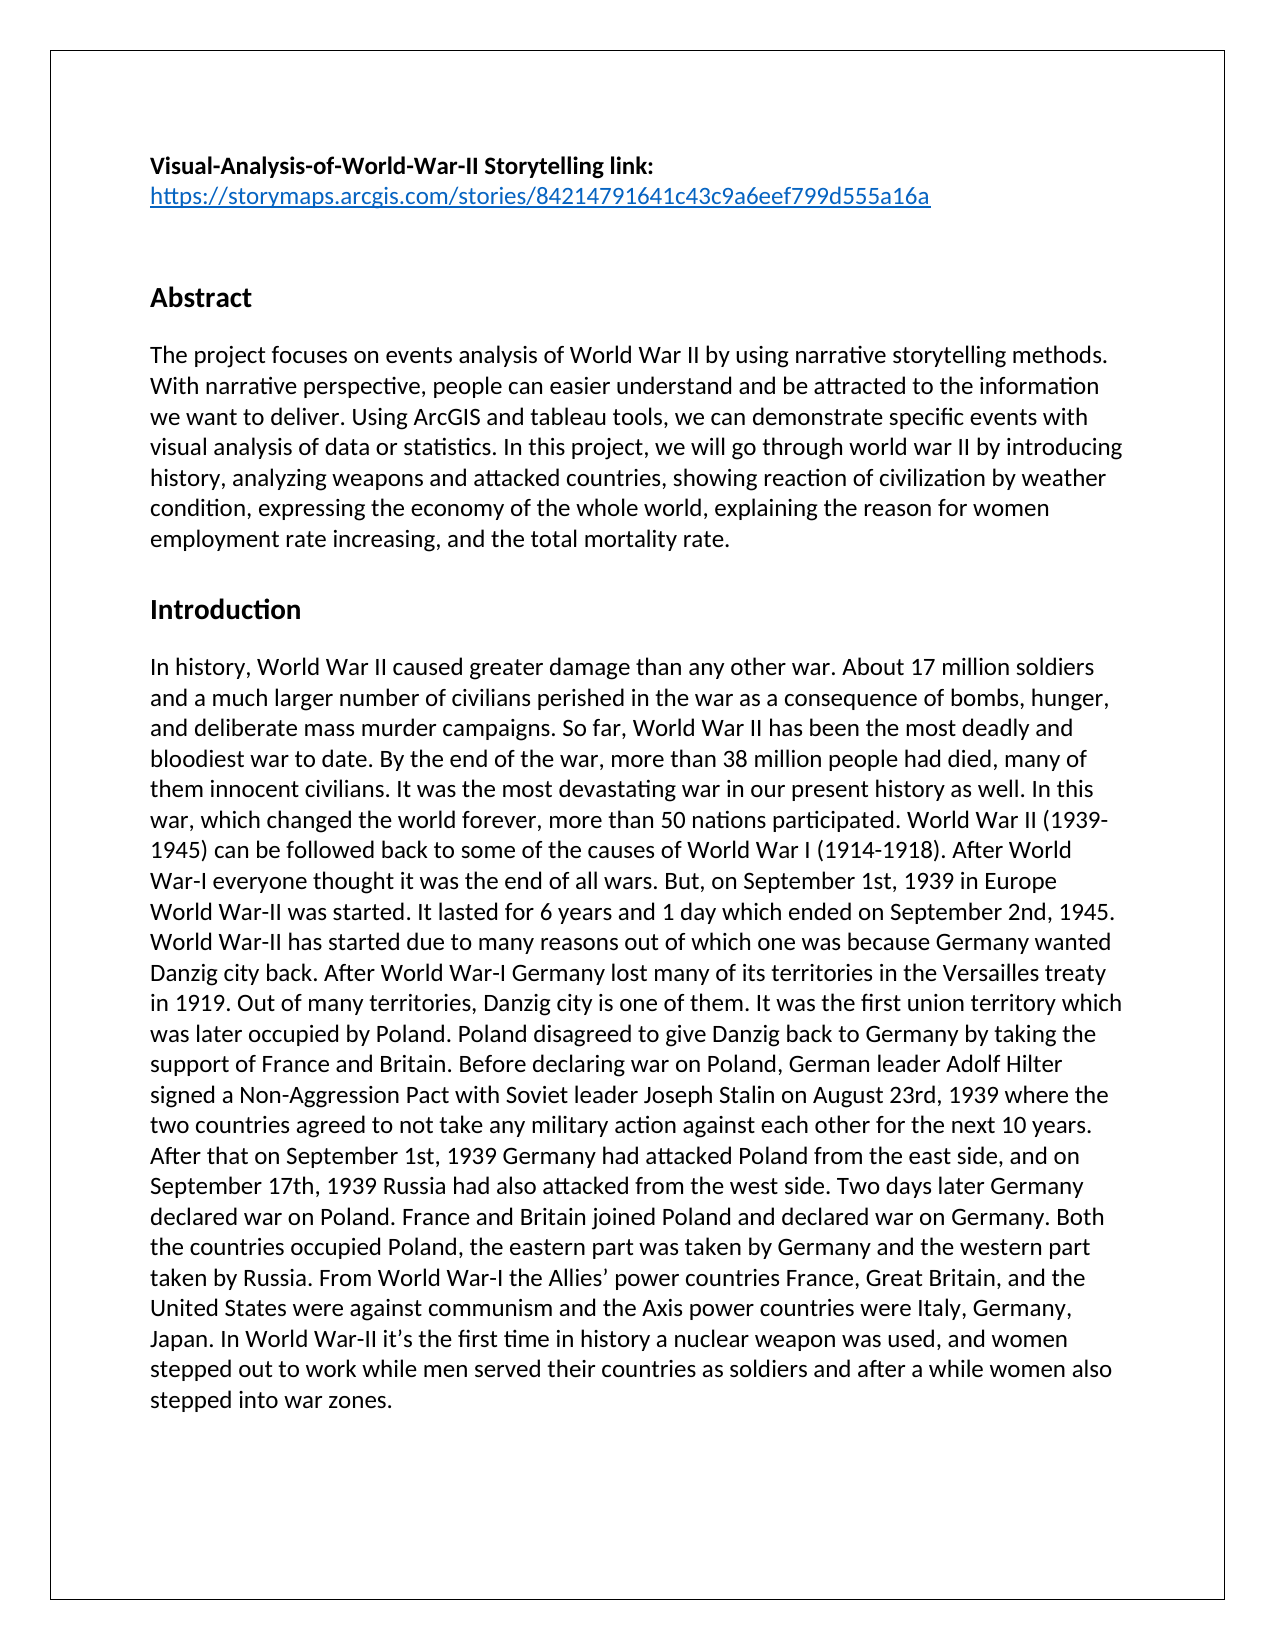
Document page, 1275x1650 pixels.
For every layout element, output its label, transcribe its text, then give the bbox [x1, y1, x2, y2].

text The project focuses on events analysis of World War II by using narrative storytelling methods. With narrative perspective, people can easier understand and be attracted to the information we want to deliver. Using ArcGIS and tableau tools, we can demonstrate specific events with visual analysis of data or statistics. In this project, we will go through world war II by introducing history, analyzing weapons and attacked countries, showing reaction of civilization by weather condition, expressing the economy of the whole world, explaining the reason for women employment rate increasing, and the total mortality rate. [150, 340, 1125, 553]
text Abstract [150, 279, 1125, 315]
subtitle Visual-Analysis-of-World-War-II Storytelling link: [150, 150, 1125, 181]
text https://storymaps.arcgis.com/stories/84214791641c43c9a6eef799d555a16a [150, 181, 1125, 211]
text In history, World War II caused greater damage than any other war. About 17 million soldiers and a much larger number of civilians perished in the war as a consequence of bombs, hunger, and deliberate mass murder campaigns. So far, World War II has been the most deadly and bloodiest war to date. By the end of the war, more than 38 million people had died, many of them innocent civilians. It was the most devastating war in our present history as well. In this war, which changed the world forever, more than 50 nations participated. World War II (1939-1945) can be followed back to some of the causes of World War I (1914-1918). After World War-I everyone thought it was the end of all wars. But, on September 1st, 1939 in Europe World War-II was started. It lasted for 6 years and 1 day which ended on September 2nd, 1945. World War-II has started due to many reasons out of which one was because Germany wanted Danzig city back. After World War-I Germany lost many of its territories in the Versailles treaty in 1919. Out of many territories, Danzig city is one of them. It was the first union territory which was later occupied by Poland. Poland disagreed to give Danzig back to Germany by taking the support of France and Britain. Before declaring war on Poland, German leader Adolf Hilter signed a Non-Aggression Pact with Soviet leader Joseph Stalin on August 23rd, 1939 where the two countries agreed to not take any military action against each other for the next 10 years. After that on September 1st, 1939 Germany had attacked Poland from the east side, and on September 17th, 1939 Russia had also attacked from the west side. Two days later Germany declared war on Poland. France and Britain joined Poland and declared war on Germany. Both the countries occupied Poland, the eastern part was taken by Germany and the western part taken by Russia. From World War-I the Allies’ power countries France, Great Britain, and the United States were against communism and the Axis power countries were Italy, Germany, Japan. In World War-II it’s the first time in history a nuclear weapon was used, and women stepped out to work while men served their countries as soldiers and after a while women also stepped into war zones. [150, 651, 1125, 1414]
text Introduction [150, 591, 1125, 626]
